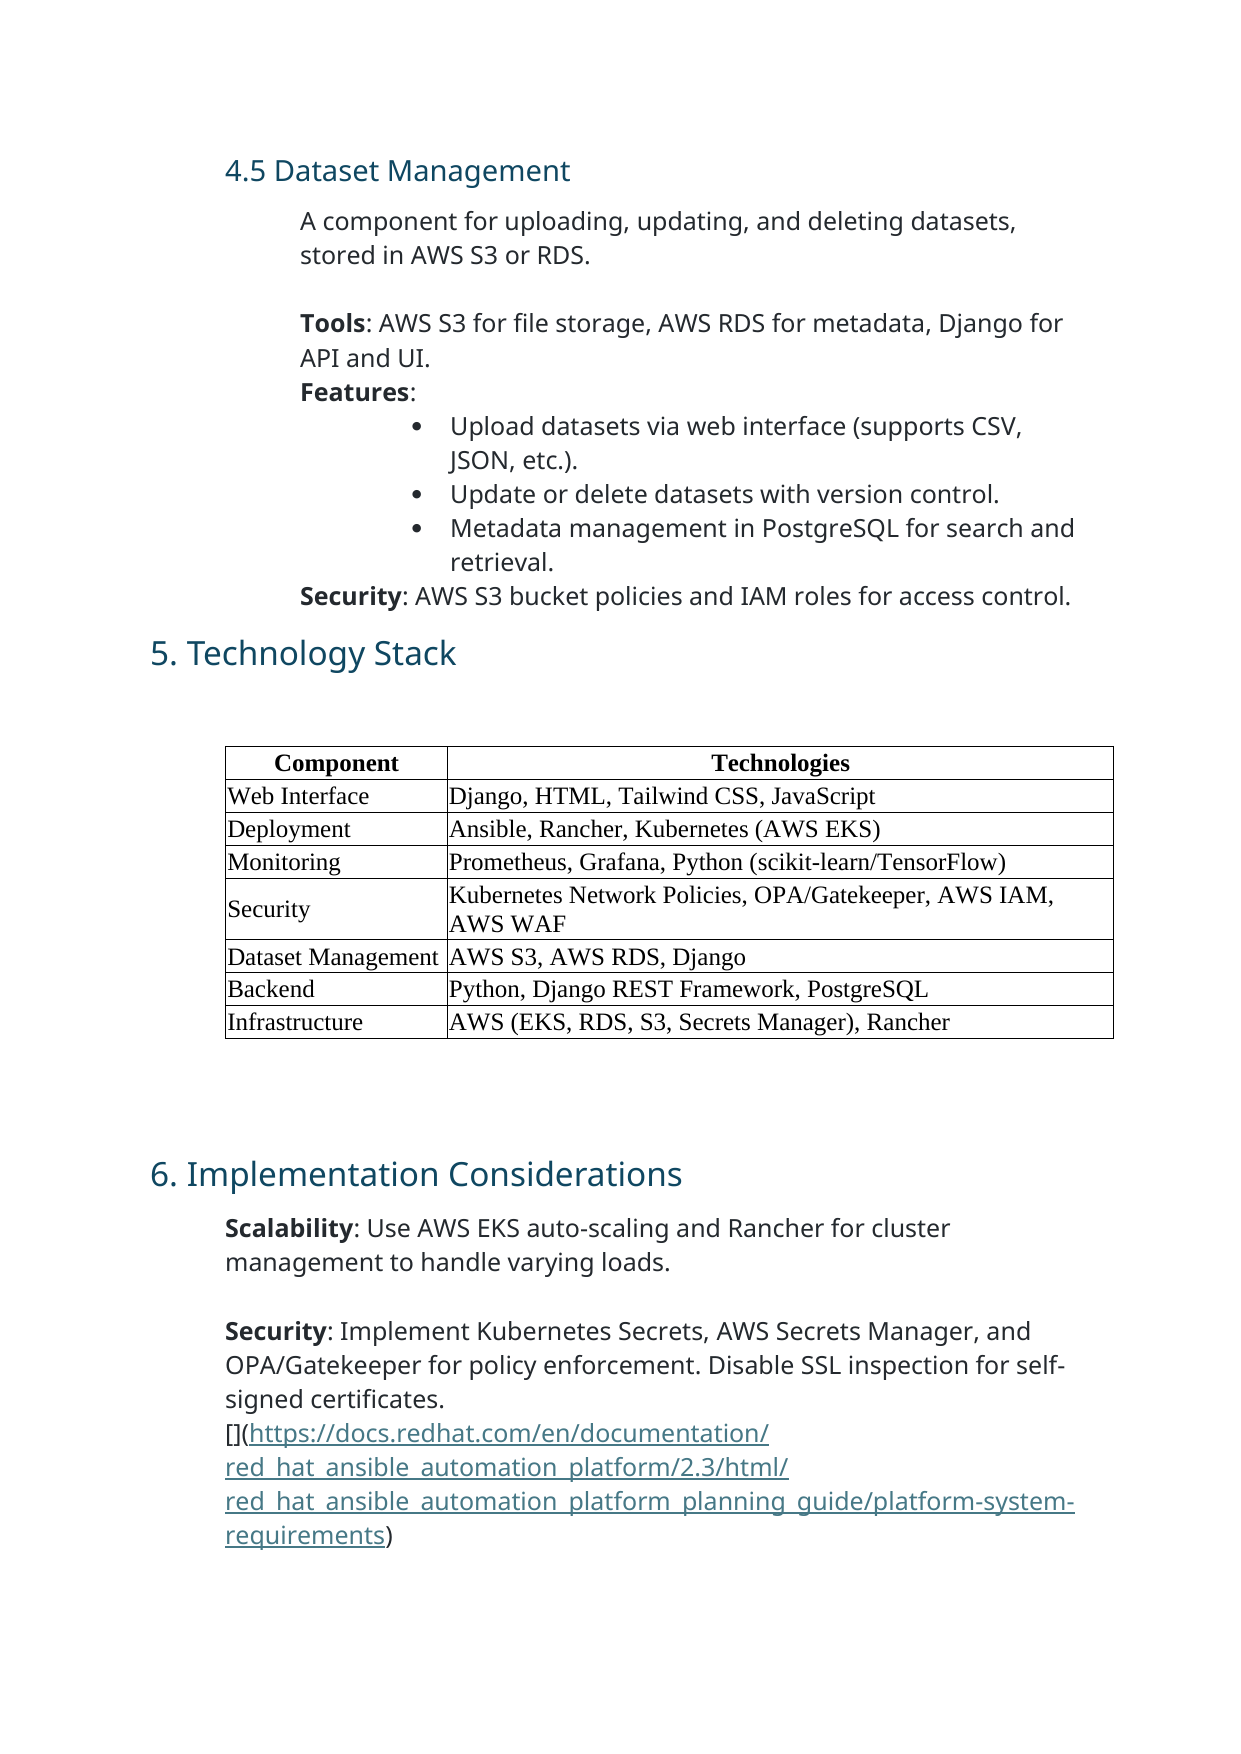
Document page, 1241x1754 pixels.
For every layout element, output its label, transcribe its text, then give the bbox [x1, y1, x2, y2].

text A component for uploading, updating, and deleting datasets, stored in AWS S3 or RDS. [300, 204, 1090, 272]
text Features: [300, 374, 1090, 408]
table_cell AWS (EKS, RDS, S3, Secrets Manager), Rancher [448, 1006, 1113, 1038]
subtitle 4.5 Dataset Management [225, 150, 1090, 190]
table_cell Security [226, 879, 447, 939]
subtitle 6. Implementation Considerations [150, 1151, 1090, 1196]
table_cell Ansible, Rancher, Kubernetes (AWS EKS) [448, 813, 1113, 844]
text Scalability: Use AWS EKS auto-scaling and Rancher for cluster management to handle varying loads. [225, 1211, 1090, 1279]
table_cell Infrastructure [226, 1006, 447, 1038]
text [](https://docs.redhat.com/en/documentation/red_hat_ansible_automation_platform/2.3/html/red_hat_ansible_automation_platform_planning_guide/platform-system-requirements) [225, 1415, 1090, 1552]
text Tools: AWS S3 for file storage, AWS RDS for metadata, Django for API and UI. [300, 306, 1090, 374]
table_cell Monitoring [226, 846, 447, 877]
list Update or delete datasets with version control. [412, 476, 1090, 511]
table_cell Kubernetes Network Policies, OPA/Gatekeeper, AWS IAM, AWS WAF [448, 879, 1113, 939]
list Upload datasets via web interface (supports CSV, JSON, etc.). [412, 408, 1090, 476]
table_header Component [226, 747, 447, 779]
subtitle 5. Technology Stack [150, 629, 1090, 675]
list Metadata management in PostgreSQL for search and retrieval. [412, 511, 1090, 579]
table_cell Django, HTML, Tailwind CSS, JavaScript [448, 780, 1113, 812]
table_cell Prometheus, Grafana, Python (scikit-learn/TensorFlow) [448, 846, 1113, 877]
table_cell Backend [226, 973, 447, 1005]
table_header Technologies [448, 747, 1113, 779]
text Security: AWS S3 bucket policies and IAM roles for access control. [300, 579, 1090, 613]
table_cell AWS S3, AWS RDS, Django [448, 940, 1113, 972]
table_cell Dataset Management [226, 940, 447, 972]
text Security: Implement Kubernetes Secrets, AWS Secrets Manager, and OPA/Gatekeeper for policy enforcement. Disable SSL inspection for self-signed certificates. [225, 1313, 1090, 1415]
table_cell Python, Django REST Framework, PostgreSQL [448, 973, 1113, 1005]
table_cell Deployment [226, 813, 447, 844]
table_cell Web Interface [226, 780, 447, 812]
